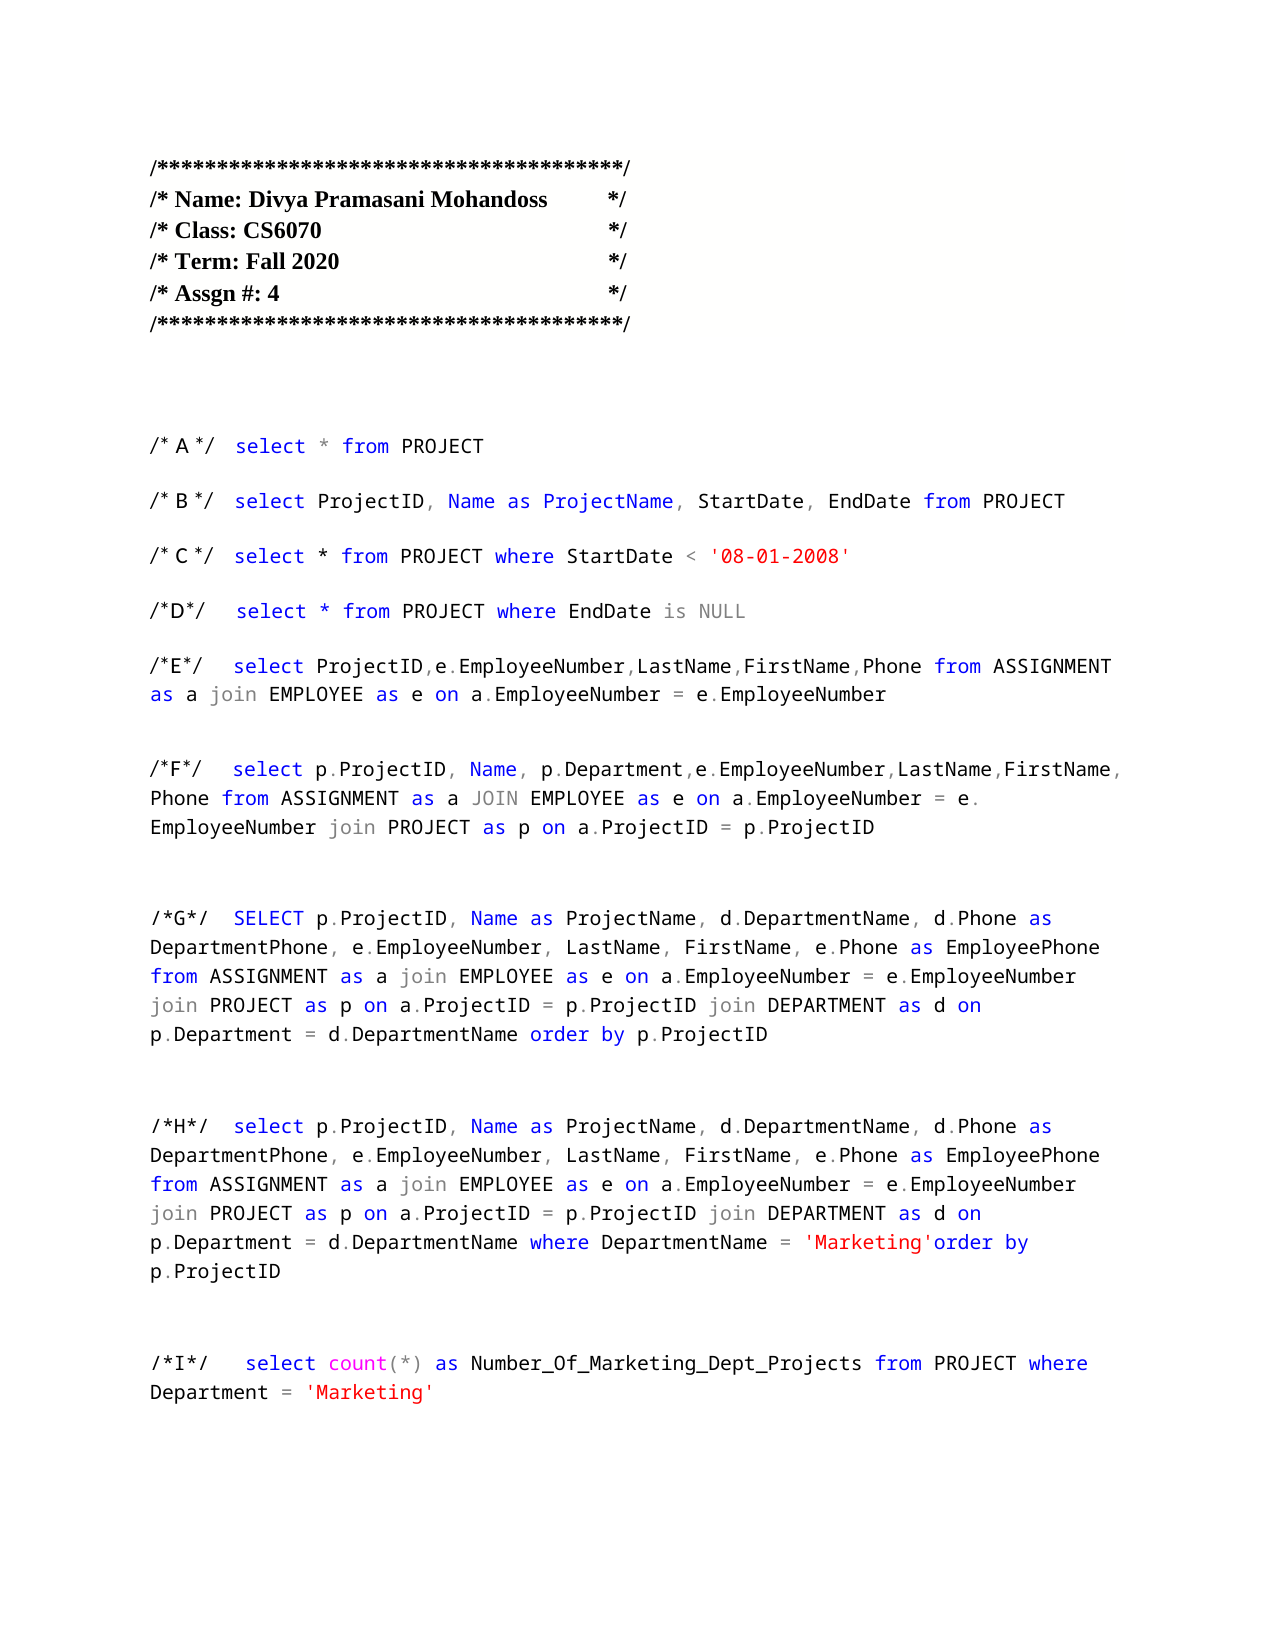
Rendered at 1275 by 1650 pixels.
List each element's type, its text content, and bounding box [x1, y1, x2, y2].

text /* C */ select * from PROJECT where StartDate < '08-01-2008' [150, 541, 1125, 569]
text /* A */ select * from PROJECT [150, 431, 1125, 459]
text /*D*/ select * from PROJECT where EndDate is NULL [150, 597, 1125, 625]
text /* Assgn #: 4 */ [150, 275, 1125, 306]
text /***************************************/ [150, 150, 1125, 181]
text /*E*/ select ProjectID,e.EmployeeNumber,LastName,FirstName,Phone from ASSIGNMENT as a join EMPLOYEE as e on a.EmployeeNumber = e.EmployeeNumber [150, 652, 1125, 707]
text /* Class: CS6070 */ [150, 212, 1125, 244]
text /* Term: Fall 2020 */ [150, 244, 1125, 275]
text /*H*/ select p.ProjectID, Name as ProjectName, d.DepartmentName, d.Phone as DepartmentPhone, e.EmployeeNumber, LastName, FirstName, e.Phone as EmployeePhone from ASSIGNMENT as a join EMPLOYEE as e on a.EmployeeNumber = e.EmployeeNumber join PROJECT as p on a.ProjectID = p.ProjectID join DEPARTMENT as d on p.Department = d.DepartmentName where DepartmentName = 'Marketing'order by p.ProjectID [150, 1112, 1125, 1284]
text /*G*/ SELECT p.ProjectID, Name as ProjectName, d.DepartmentName, d.Phone as DepartmentPhone, e.EmployeeNumber, LastName, FirstName, e.Phone as EmployeePhone from ASSIGNMENT as a join EMPLOYEE as e on a.EmployeeNumber = e.EmployeeNumber join PROJECT as p on a.ProjectID = p.ProjectID join DEPARTMENT as d on p.Department = d.DepartmentName order by p.ProjectID [150, 904, 1125, 1048]
text /***************************************/ [150, 306, 1125, 337]
text /* B */ select ProjectID, Name as ProjectName, StartDate, EndDate from PROJECT [150, 486, 1125, 514]
text /*I*/ select count(*) as Number_Of_Marketing_Dept_Projects from PROJECT where Department = 'Marketing' [150, 1349, 1125, 1405]
text /*F*/ select p.ProjectID, Name, p.Department,e.EmployeeNumber,LastName,FirstName, Phone from ASSIGNMENT as a JOIN EMPLOYEE as e on a.EmployeeNumber = e. EmployeeNumber join PROJECT as p on a.ProjectID = p.ProjectID [150, 754, 1125, 840]
text /* Name: Divya Pramasani Mohandoss */ [150, 181, 1125, 212]
